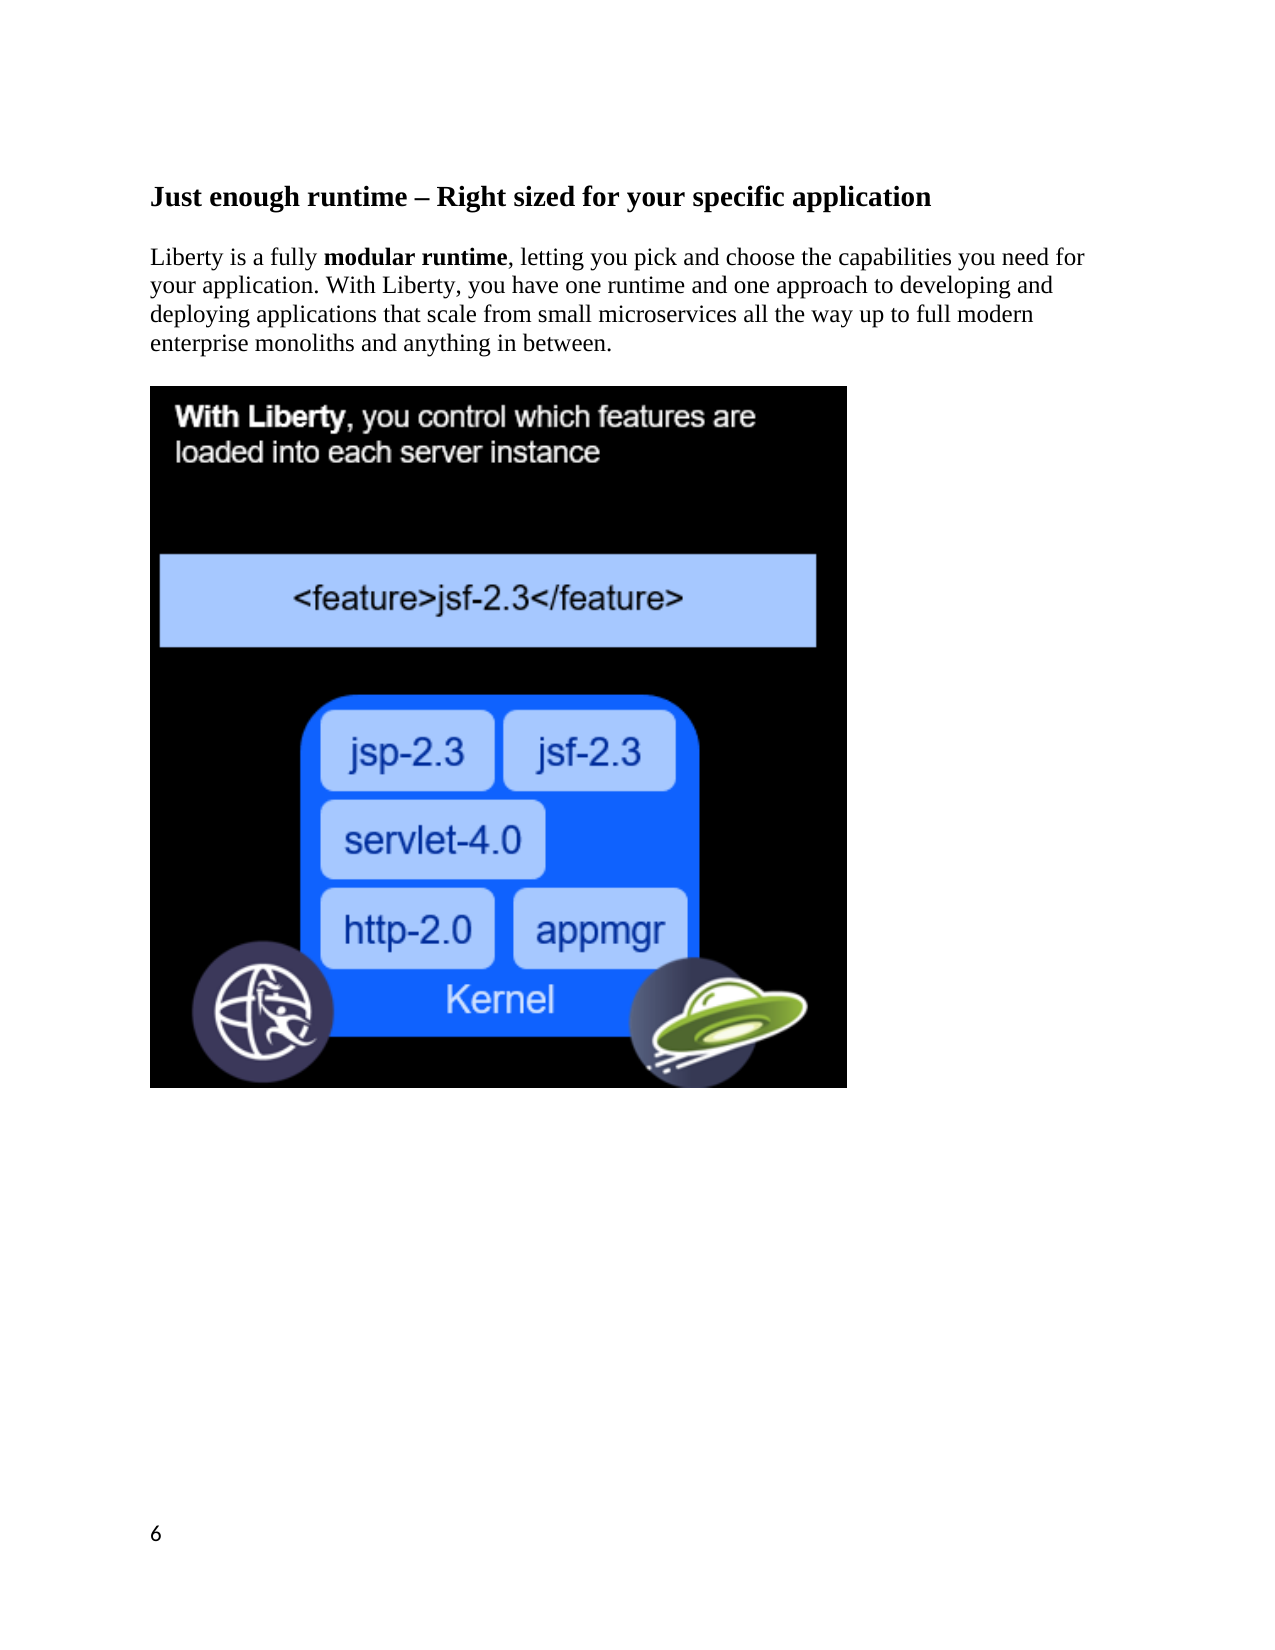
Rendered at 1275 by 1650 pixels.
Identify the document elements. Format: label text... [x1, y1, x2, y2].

text Liberty is a fully modular runtime, letting you pick and choose the capabilities you need for your application. With Liberty, you have one runtime and one approach to developing and deploying applications that scale from small microservices all the way up to full modern enterprise monoliths and anything in between. [150, 242, 1125, 357]
text Just enough runtime – Right sized for your specific application [150, 179, 1125, 213]
picture [150, 386, 847, 1088]
